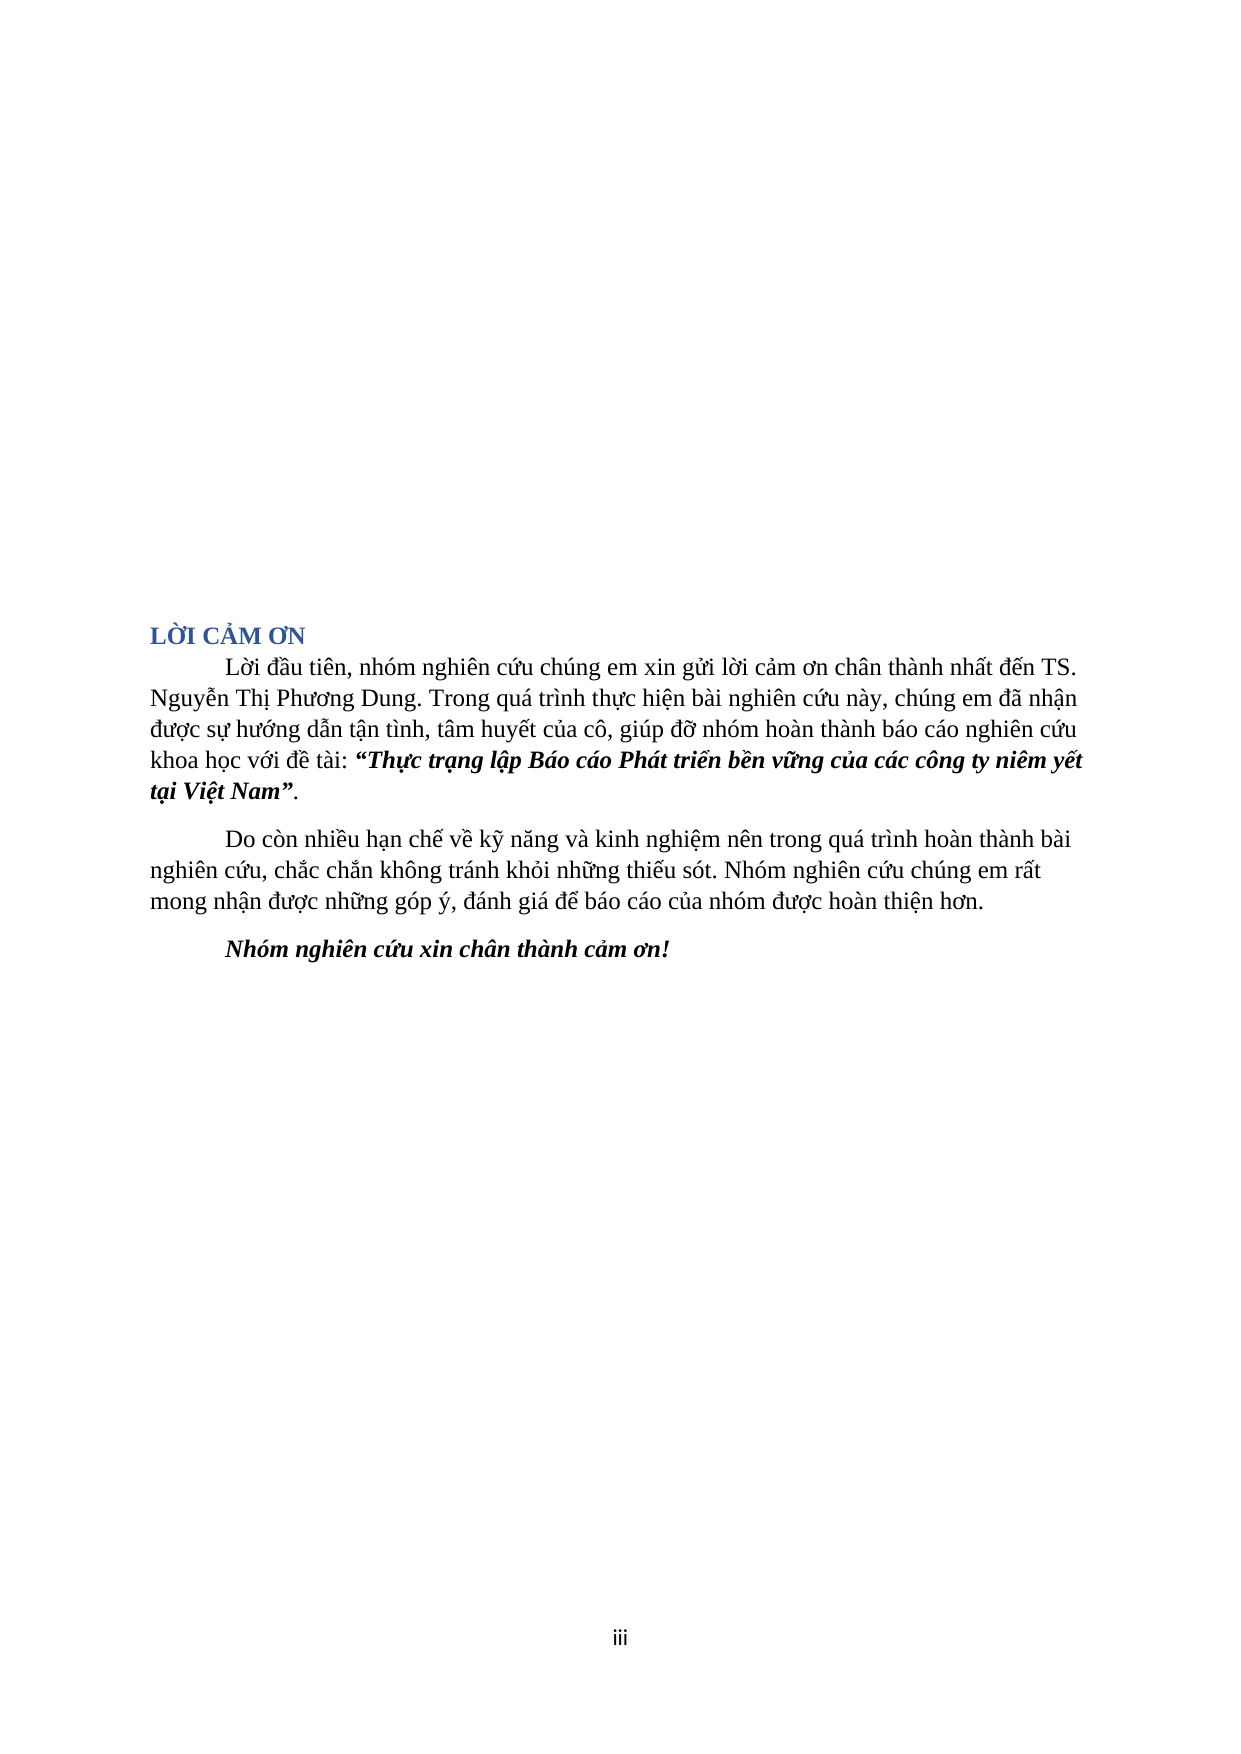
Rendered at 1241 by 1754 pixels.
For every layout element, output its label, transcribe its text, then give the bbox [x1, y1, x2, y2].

text Do còn nhiều hạn chế về kỹ năng và kinh nghiệm nên trong quá trình hoàn thành bài nghiên cứu, chắc chắn không tránh khỏi những thiếu sót. Nhóm nghiên cứu chúng em rất mong nhận được những góp ý, đánh giá để báo cáo của nhóm được hoàn thiện hơn. [150, 824, 1090, 915]
text Nhóm nghiên cứu xin chân thành cảm ơn! [150, 934, 1090, 962]
subtitle LỜI CẢM ƠN [150, 621, 1090, 650]
text Lời đầu tiên, nhóm nghiên cứu chúng em xin gửi lời cảm ơn chân thành nhất đến TS. Nguyễn Thị Phương Dung. Trong quá trình thực hiện bài nghiên cứu này, chúng em đã nhận được sự hướng dẫn tận tình, tâm huyết của cô, giúp đỡ nhóm hoàn thành báo cáo nghiên cứu khoa học với đề tài: “Thực trạng lập Báo cáo Phát triển bền vững của các công ty niêm yết tại Việt Nam”. [150, 652, 1090, 805]
